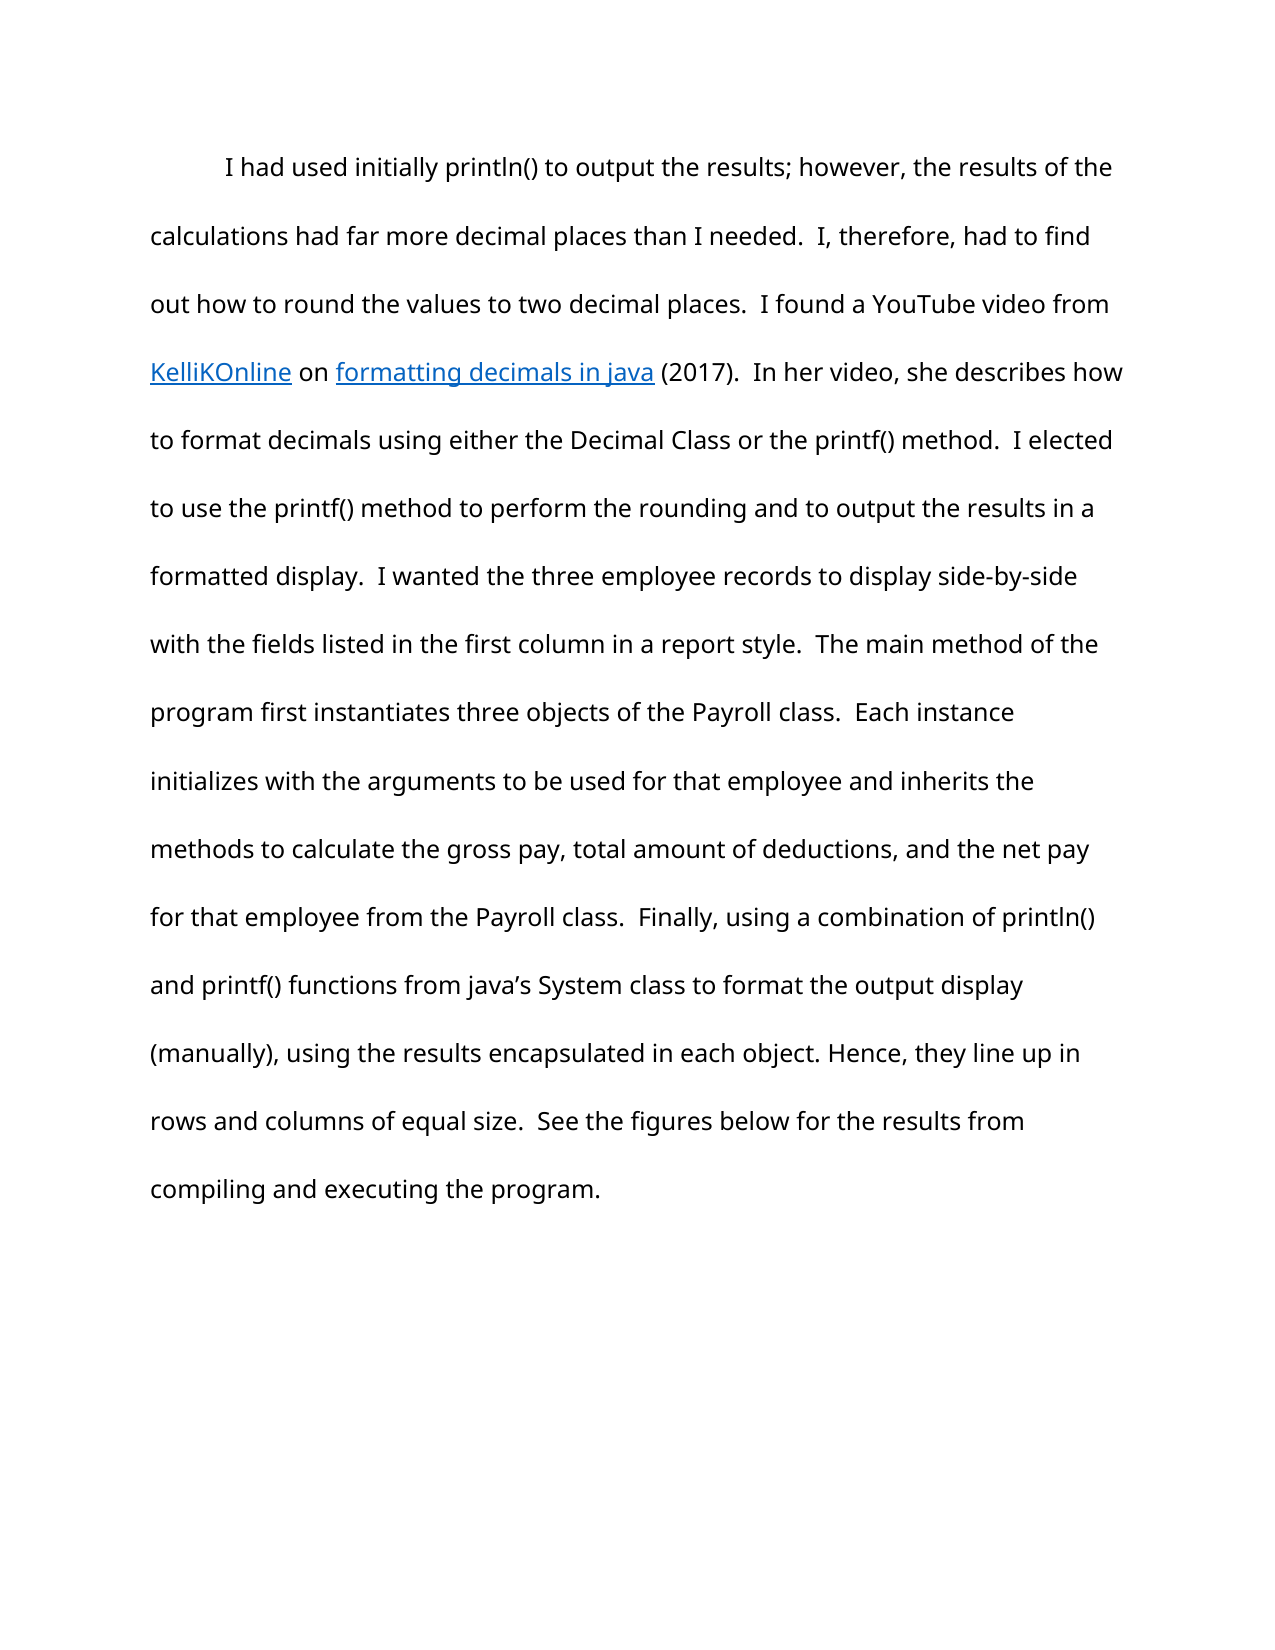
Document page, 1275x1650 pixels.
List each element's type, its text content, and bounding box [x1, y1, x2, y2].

text I had used initially println() to output the results; however, the results of the calculations had far more decimal places than I needed. I, therefore, had to find out how to round the values to two decimal places. I found a YouTube video from KelliKOnline on formatting decimals in java (2017). In her video, she describes how to format decimals using either the Decimal Class or the printf() method. I elected to use the printf() method to perform the rounding and to output the results in a formatted display. I wanted the three employee records to display side-by-side with the fields listed in the first column in a report style. The main method of the program first instantiates three objects of the Payroll class. Each instance initializes with the arguments to be used for that employee and inherits the methods to calculate the gross pay, total amount of deductions, and the net pay for that employee from the Payroll class. Finally, using a combination of println() and printf() functions from java’s System class to format the output display (manually), using the results encapsulated in each object. Hence, they line up in rows and columns of equal size. See the figures below for the results from compiling and executing the program. [150, 150, 1125, 1206]
